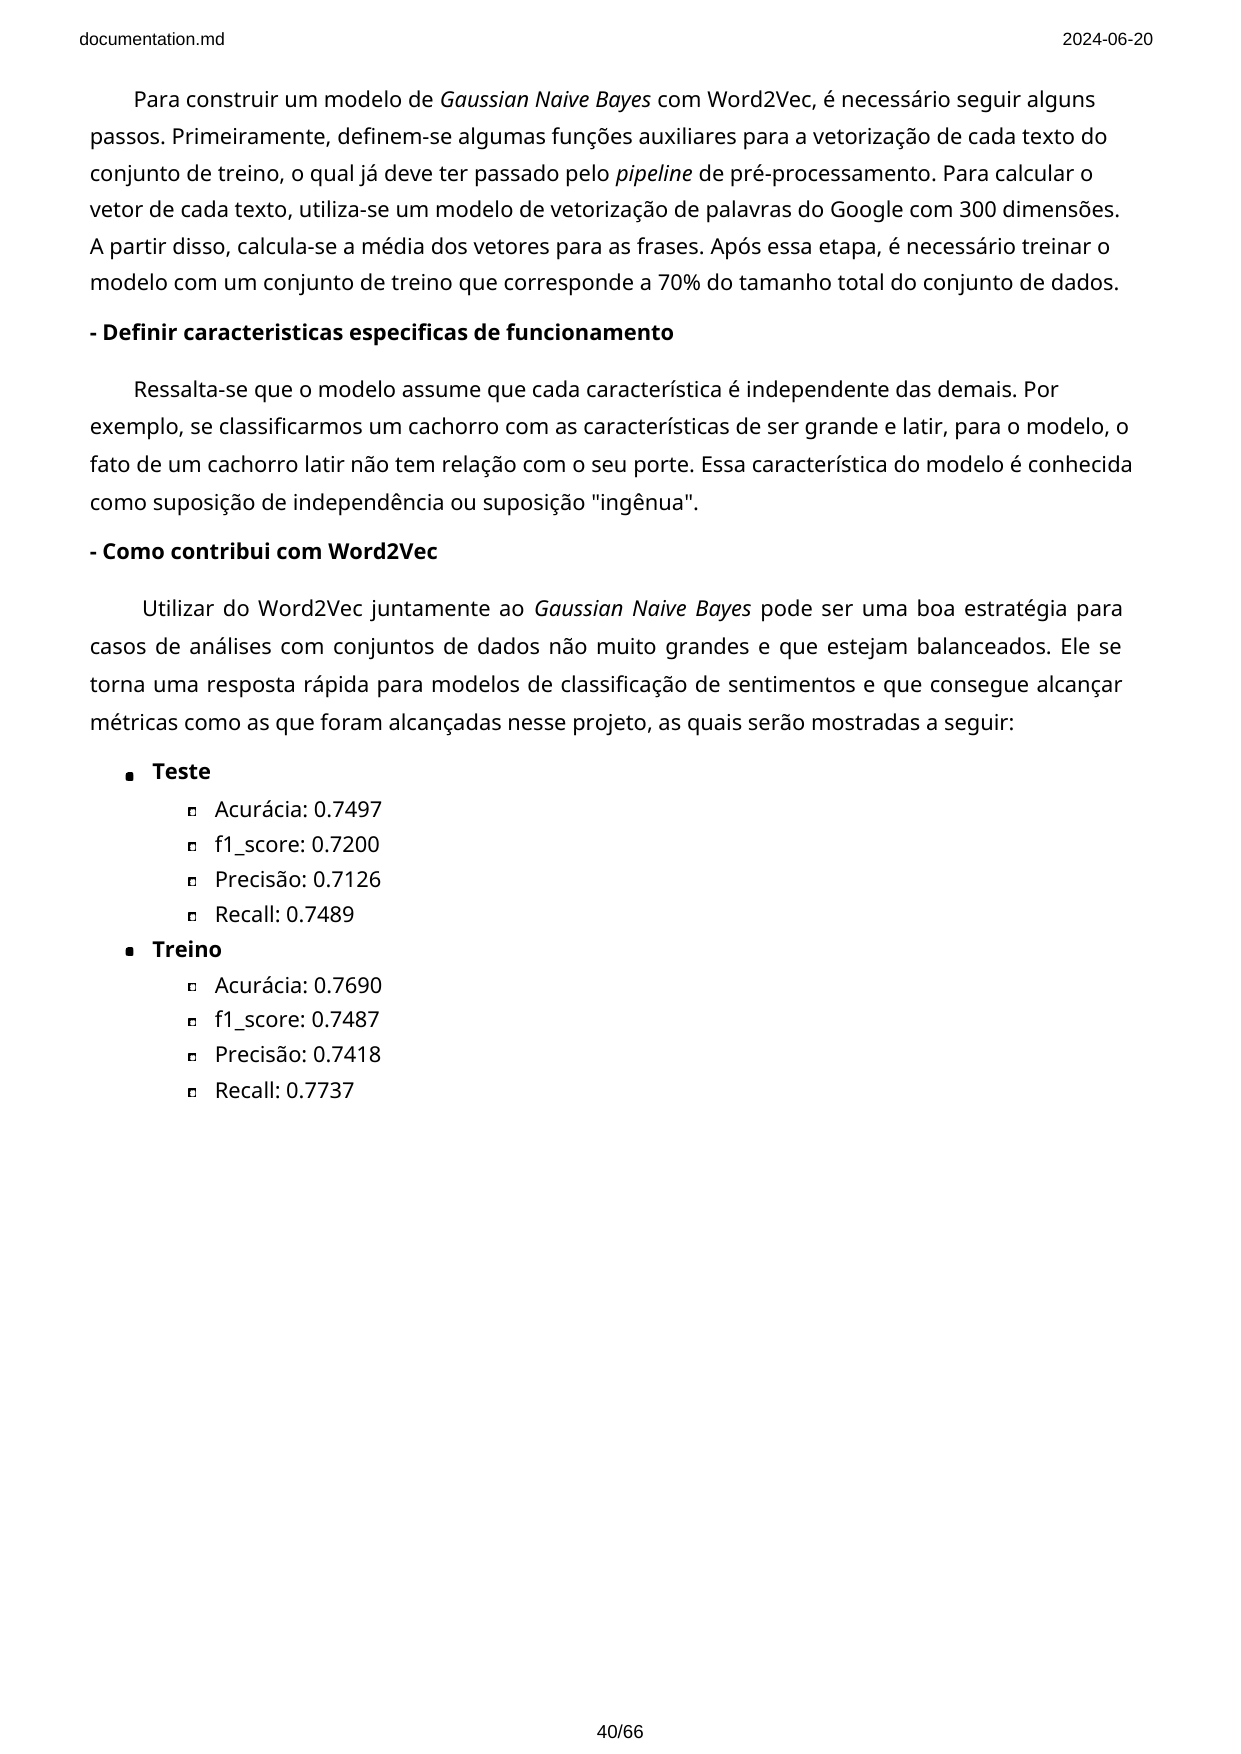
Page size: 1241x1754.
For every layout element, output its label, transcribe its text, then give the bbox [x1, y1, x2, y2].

text Treino [152, 934, 1161, 964]
text Utilizar do Word2Vec juntamente ao Gaussian Naive Bayes pode ser uma boa estratégia para casos de análises com conjuntos de dados não muito grandes e que estejam balanceados. Ele se torna uma resposta rápida para modelos de classificação de sentimentos e que consegue alcançar métricas como as que foram alcançadas nesse projeto, as quais serão mostradas a seguir: [89, 593, 1124, 736]
text Recall: 0.7737 [214, 1074, 1161, 1104]
picture [188, 1018, 196, 1026]
picture [125, 772, 134, 781]
picture [188, 1053, 196, 1061]
text f1_score: 0.7487 [214, 1004, 1161, 1034]
picture [125, 947, 134, 956]
picture [188, 877, 196, 886]
text Teste [152, 756, 1161, 786]
picture [188, 1088, 196, 1097]
text Precisão: 0.7418 [214, 1039, 1161, 1069]
picture [188, 983, 196, 991]
text Ressalta-se que o modelo assume que cada característica é independente das demais. Por exemplo, se classificarmos um cachorro com as características de ser grande e latir, para o modelo, o fato de um cachorro latir não tem relação com o seu porte. Essa característica do modelo é conhecida como suposição de independência ou suposição "ingênua". [89, 373, 1142, 517]
text Acurácia: 0.7690 [214, 970, 1161, 999]
text - Definir caracteristicas especificas de funcionamento [89, 317, 1161, 346]
picture [188, 912, 196, 921]
text - Como contribui com Word2Vec [89, 536, 1161, 566]
text documentation.md 2024-06-20 [79, 28, 1161, 49]
text Recall: 0.7489 [214, 899, 1161, 929]
text Para construir um modelo de Gaussian Naive Bayes com Word2Vec, é necessário seguir alguns passos. Primeiramente, definem-se algumas funções auxiliares para a vetorização de cada texto do conjunto de treino, o qual já deve ter passado pelo pipeline de pré-processamento. Para calcular o vetor de cada texto, utiliza-se um modelo de vetorização de palavras do Google com 300 dimensões. A partir disso, calcula-se a média dos vetores para as frases. Após essa etapa, é necessário treinar o modelo com um conjunto de treino que corresponde a 70% do tamanho total do conjunto de dados. [89, 84, 1138, 297]
text Acurácia: 0.7497 [214, 794, 1161, 824]
picture [188, 807, 196, 816]
picture [188, 842, 196, 851]
text f1_score: 0.7200 [214, 829, 1161, 859]
text 40/66 [79, 1721, 1161, 1742]
text Precisão: 0.7126 [214, 864, 1161, 894]
